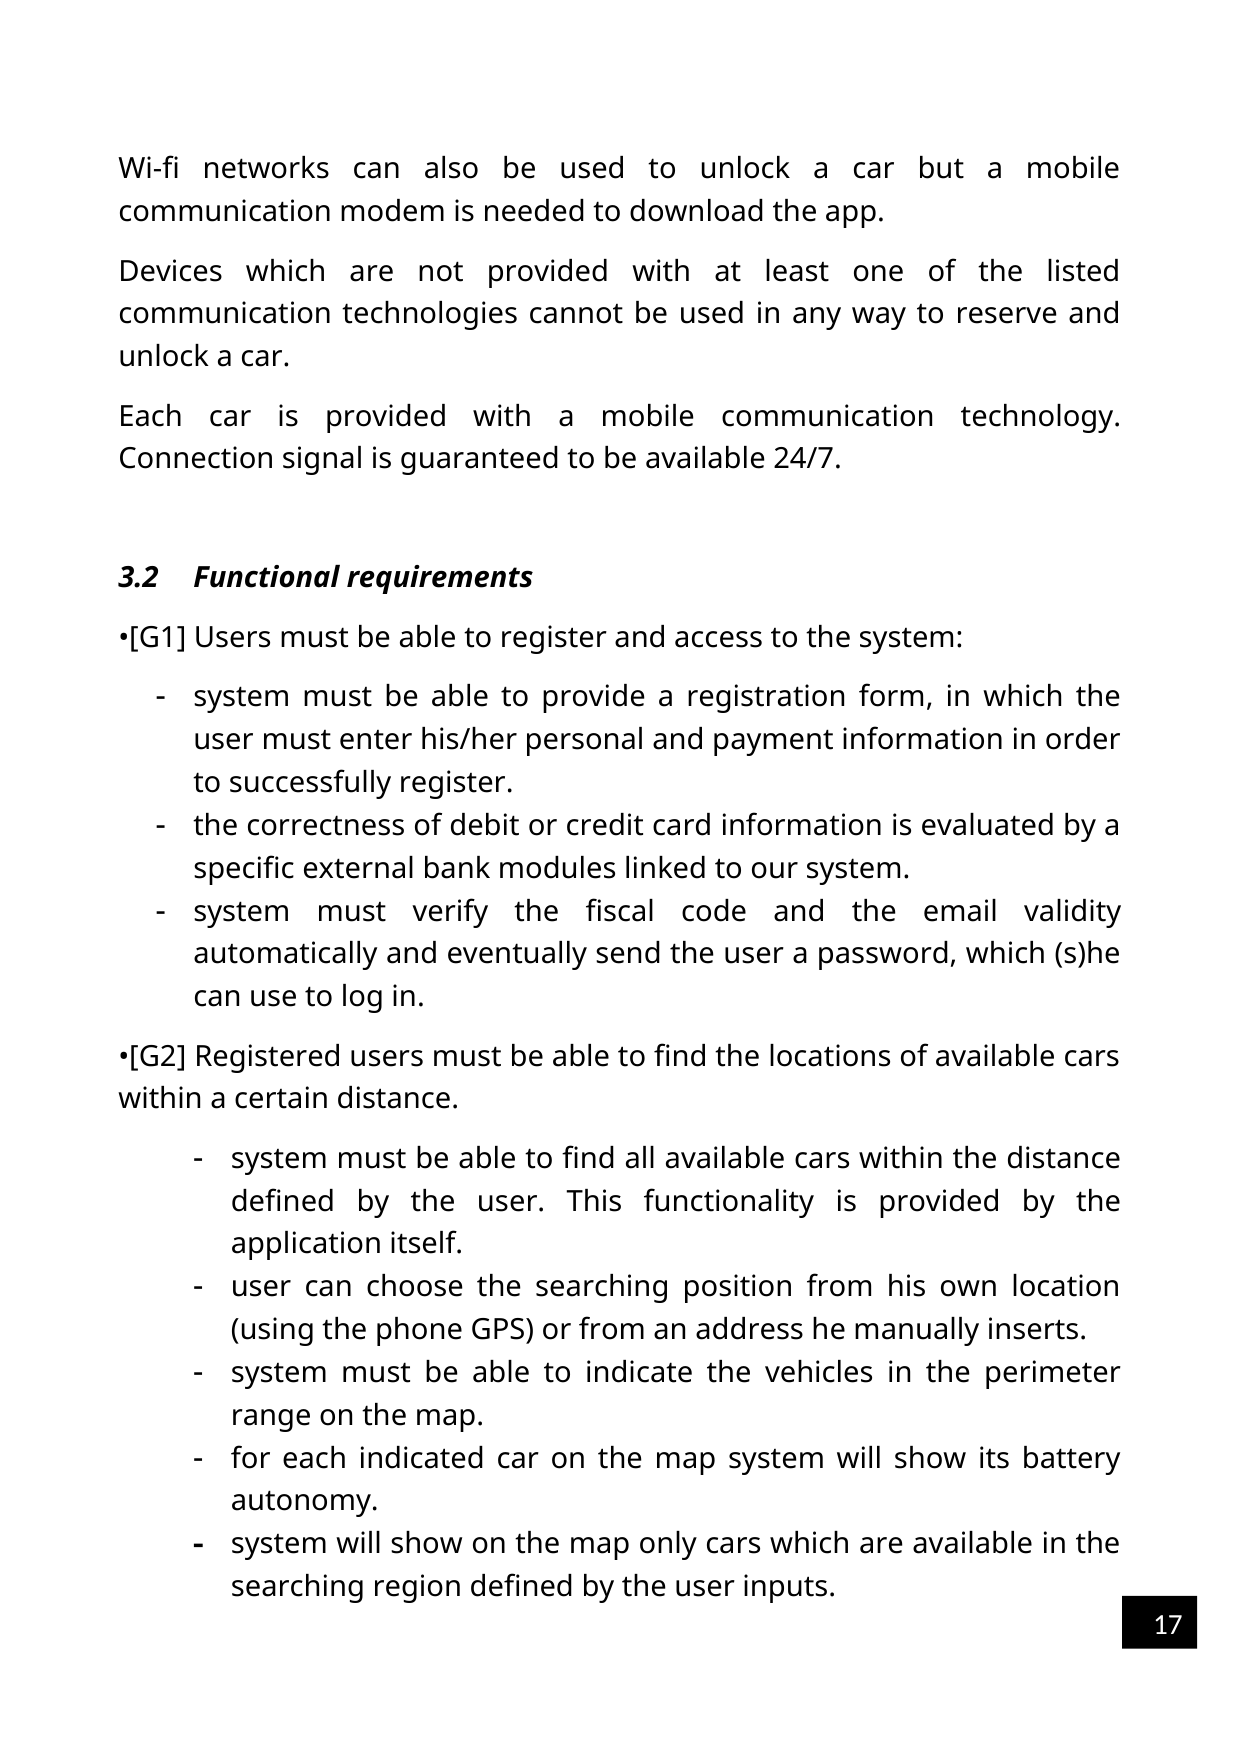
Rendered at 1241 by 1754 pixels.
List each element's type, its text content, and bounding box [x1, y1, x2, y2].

list the correctness of debit or credit card information is evaluated by a specific external bank modules linked to our system. [156, 804, 1122, 887]
list system must be able to find all available cars within the distance defined by the user. This functionality is provided by the application itself. [193, 1137, 1122, 1262]
list system will show on the map only cars which are available in the searching region defined by the user inputs. [193, 1522, 1122, 1605]
list system must verify the fiscal code and the email validity automatically and eventually send the user a password, which (s)he can use to log in. [156, 890, 1122, 1015]
list system must be able to indicate the vehicles in the perimeter range on the map. [193, 1351, 1122, 1434]
list Functional requirements [118, 557, 1122, 596]
text Devices which are not provided with at least one of the listed communication technologies cannot be used in any way to reserve and unlock a car. [118, 250, 1122, 375]
list for each indicated car on the map system will show its battery autonomy. [193, 1437, 1122, 1519]
text Each car is provided with a mobile communication technology. Connection signal is guaranteed to be available 24/7. [118, 395, 1122, 477]
text Wi-fi networks can also be used to unlock a car but a mobile communication modem is needed to download the app. [118, 148, 1122, 230]
list user can choose the searching position from his own location (using the phone GPS) or from an address he manually inserts. [193, 1266, 1122, 1348]
text •[G2] Registered users must be able to find the locations of available cars within a certain distance. [118, 1035, 1122, 1117]
list system must be able to provide a registration form, in which the user must enter his/her personal and payment information in order to successfully register. [156, 676, 1122, 801]
text •[G1] Users must be able to register and access to the system: [118, 616, 1122, 656]
